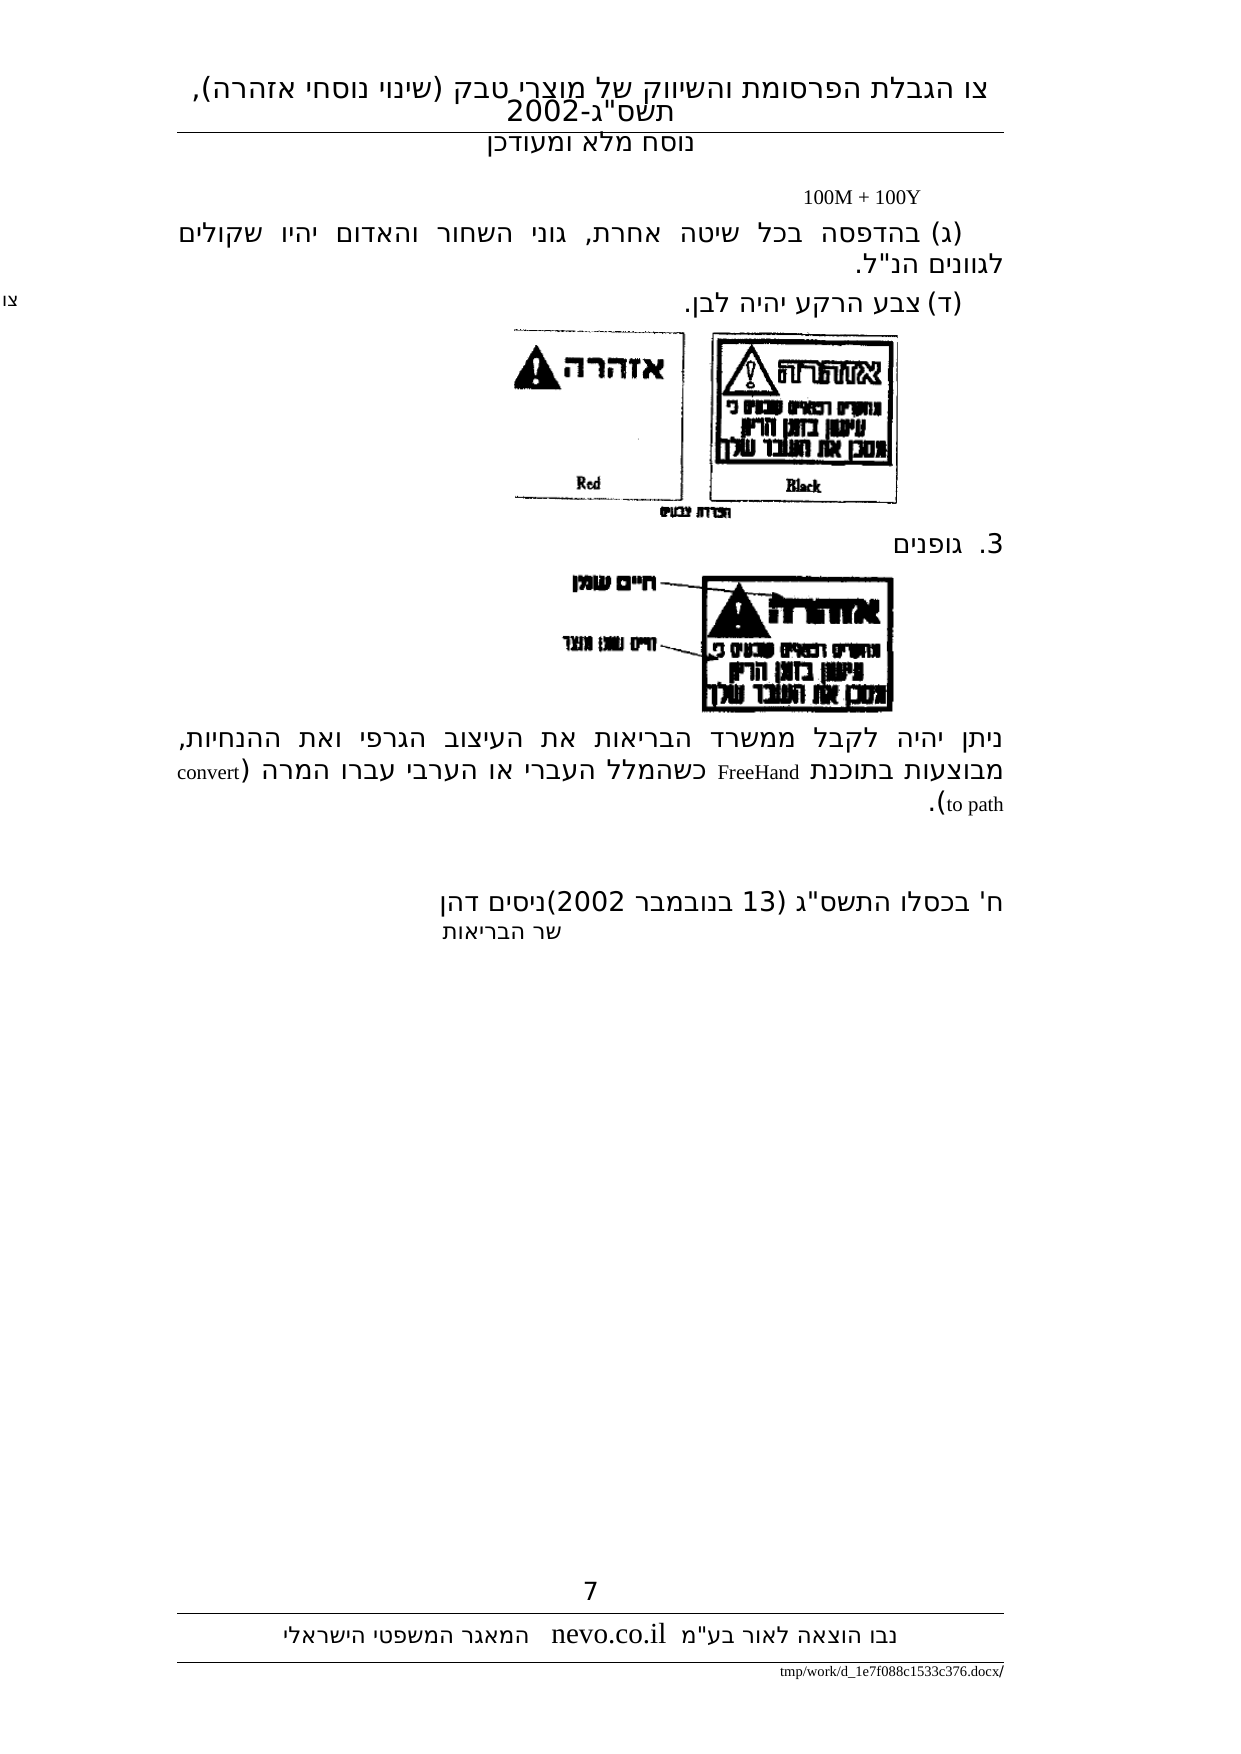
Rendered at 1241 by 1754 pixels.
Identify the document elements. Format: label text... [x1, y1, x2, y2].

text ניתן יהיה לקבל ממשרד הבריאות את העיצוב הגרפי ואת ההנחיות, מבוצעות בתוכנת FreeHand כשהמלל העברי או הערבי עברו המרה (convert to path). [177, 723, 1004, 817]
text 100M + 100Y [177, 185, 1004, 209]
text שר הבריאות [177, 918, 1004, 945]
text 3. גופנים [177, 528, 1004, 559]
text (ג) בהדפסה בכל שיטה אחרת, גוני השחור והאדום יהיו שקולים לגוונים הנ"ל. [177, 217, 1004, 280]
text ח' בכסלו התשס"ג (13 בנובמבר 2002) ניסים דהן [177, 887, 1004, 918]
text (ד) צבע הרקע יהיה לבן. [177, 287, 1004, 319]
